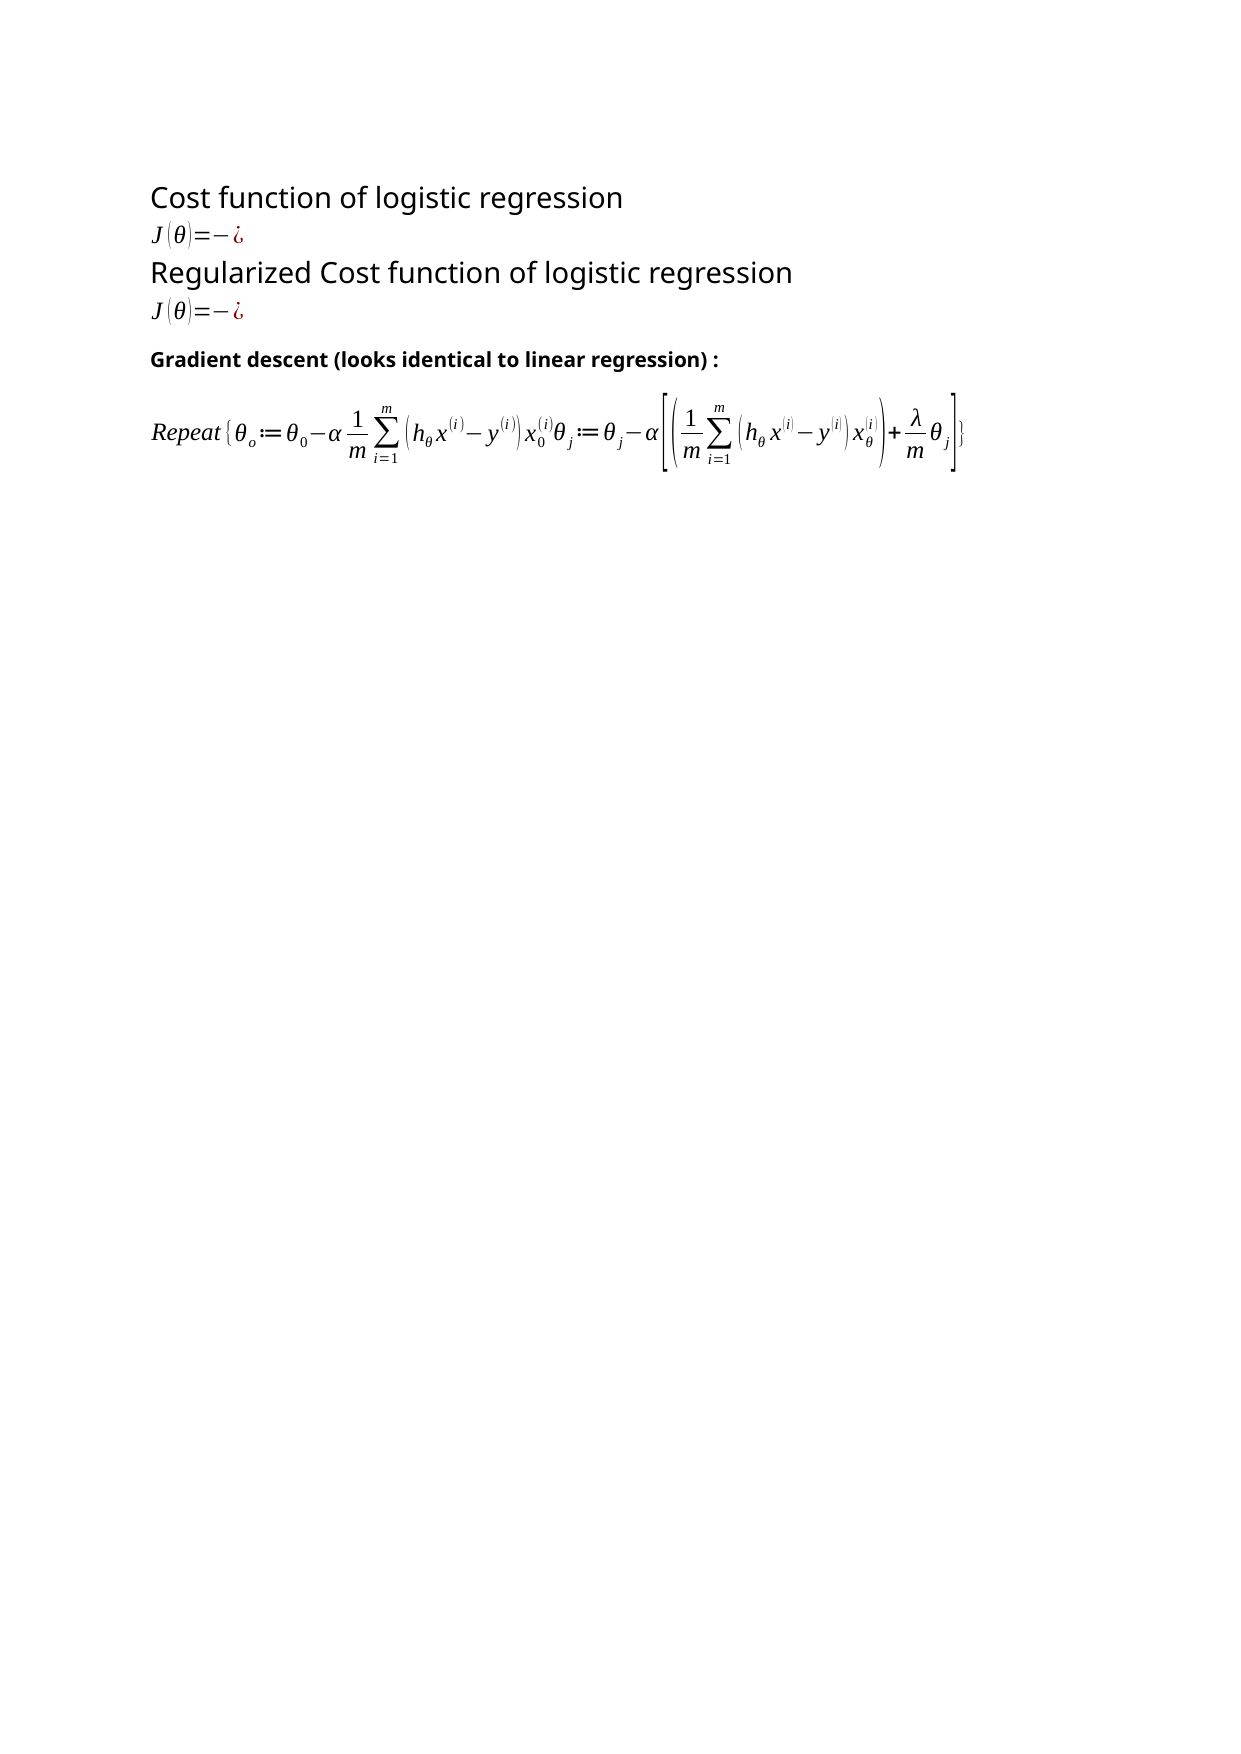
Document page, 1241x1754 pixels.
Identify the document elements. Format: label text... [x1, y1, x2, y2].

list Regularized Cost function of logistic regression [150, 253, 1090, 292]
list Cost function of logistic regression [150, 177, 1090, 217]
list Gradient descent (looks identical to linear regression) : [150, 345, 1090, 373]
